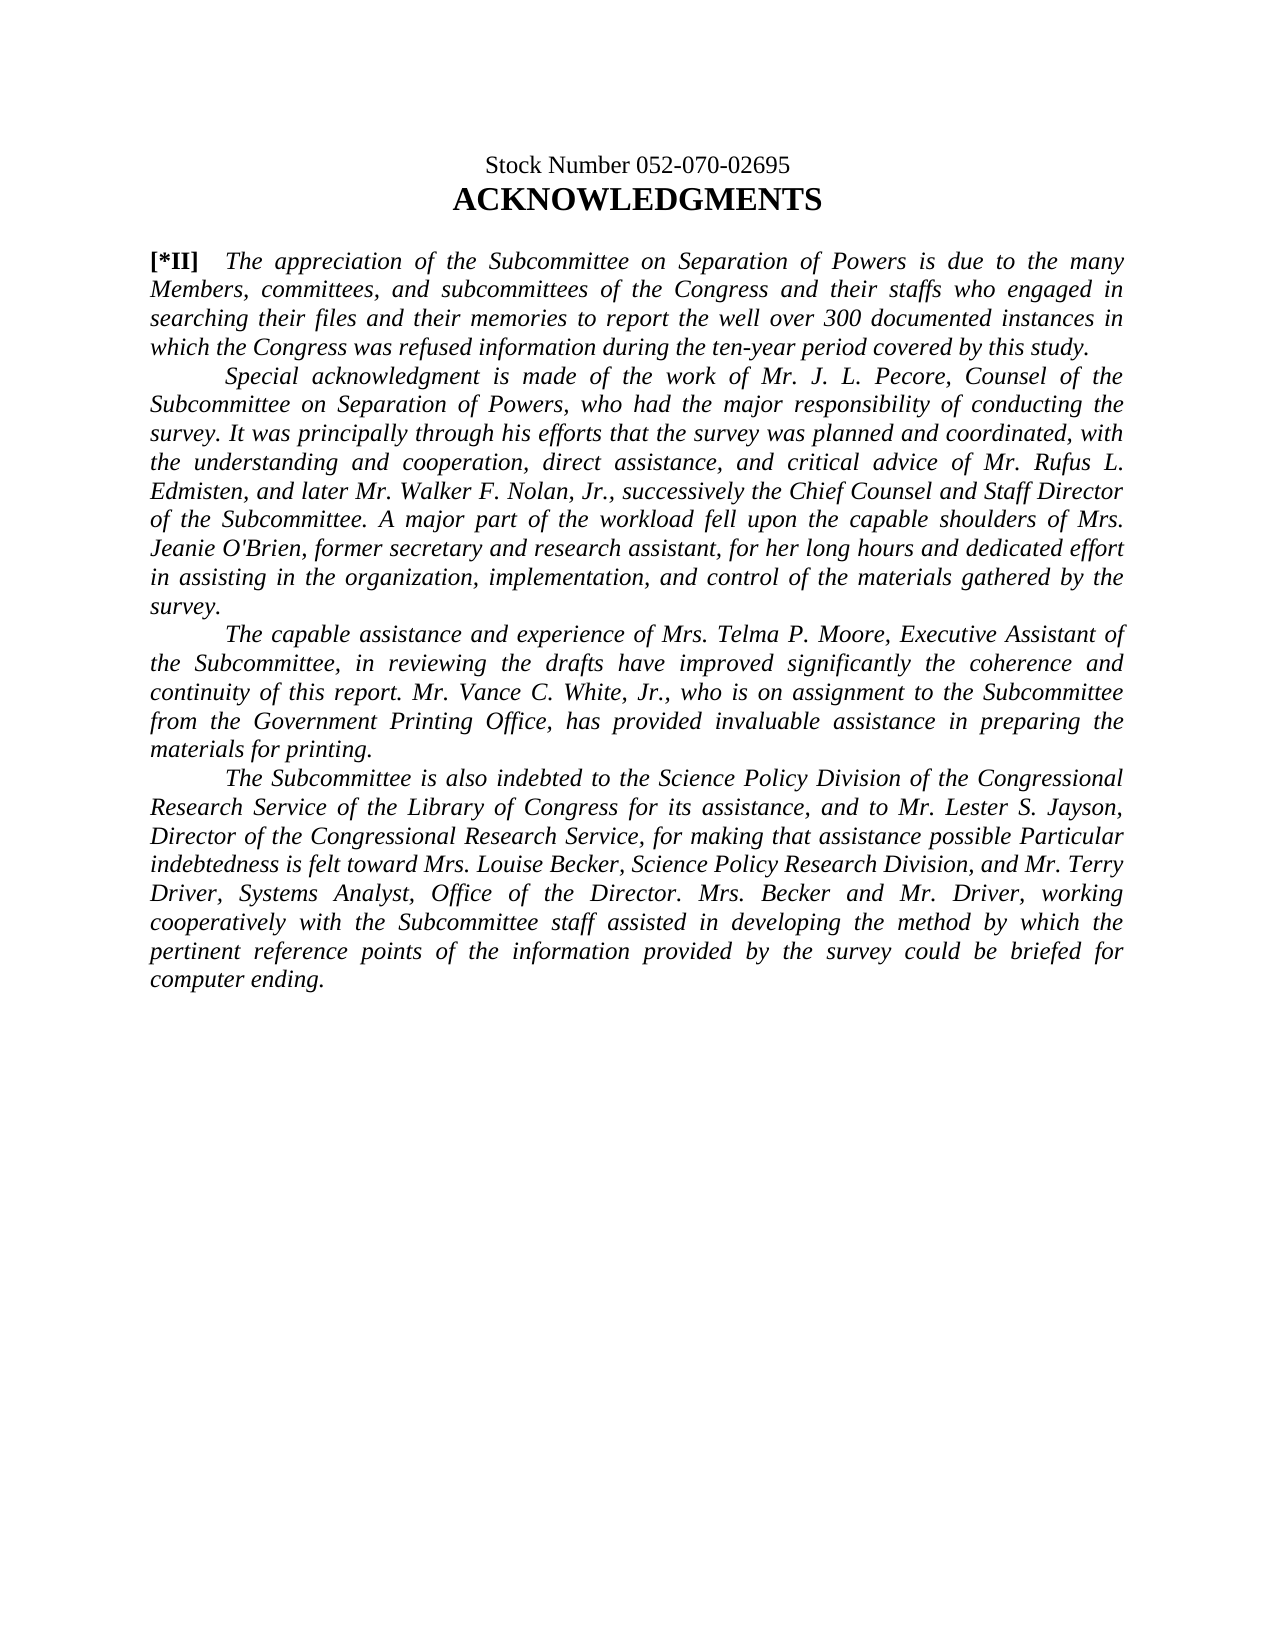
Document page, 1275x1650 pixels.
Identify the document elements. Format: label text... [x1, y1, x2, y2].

text Stock Number 052-070-02695 [150, 150, 1125, 179]
text Special acknowledgment is made of the work of Mr. J. L. Pecore, Counsel of the Subcommittee on Separation of Powers, who had the major responsibility of conducting the survey. It was principally through his efforts that the survey was planned and coordinated, with the understanding and cooperation, direct assistance, and critical advice of Mr. Rufus L. Edmisten, and later Mr. Walker F. Nolan, Jr., successively the Chief Counsel and Staff Director of the Subcommittee. A major part of the workload fell upon the capable shoulders of Mrs. Jeanie O'Brien, former secretary and research assistant, for her long hours and dedicated effort in assisting in the organization, implementation, and control of the materials gathered by the survey. [150, 361, 1125, 619]
text [*II] The appreciation of the Subcommittee on Separation of Powers is due to the many Members, committees, and subcommittees of the Congress and their staffs who engaged in searching their files and their memories to report the well over 300 documented instances in which the Congress was refused information during the ten-year period covered by this study. [150, 246, 1125, 361]
text The Subcommittee is also indebted to the Science Policy Division of the Congressional Research Service of the Library of Congress for its assistance, and to Mr. Lester S. Jayson, Director of the Congressional Research Service, for making that assistance possible Particular indebtedness is felt toward Mrs. Louise Becker, Science Policy Research Division, and Mr. Terry Driver, Systems Analyst, Office of the Director. Mrs. Becker and Mr. Driver, working cooperatively with the Subcommittee staff assisted in developing the method by which the pertinent reference points of the information provided by the survey could be briefed for computer ending. [150, 763, 1125, 993]
text The capable assistance and experience of Mrs. Telma P. Moore, Executive Assistant of the Subcommittee, in reviewing the drafts have improved significantly the coherence and continuity of this report. Mr. Vance C. White, Jr., who is on assignment to the Subcommittee from the Government Printing Office, has provided invaluable assistance in preparing the materials for printing. [150, 619, 1125, 763]
subtitle ACKNOWLEDGMENTS [150, 179, 1125, 217]
